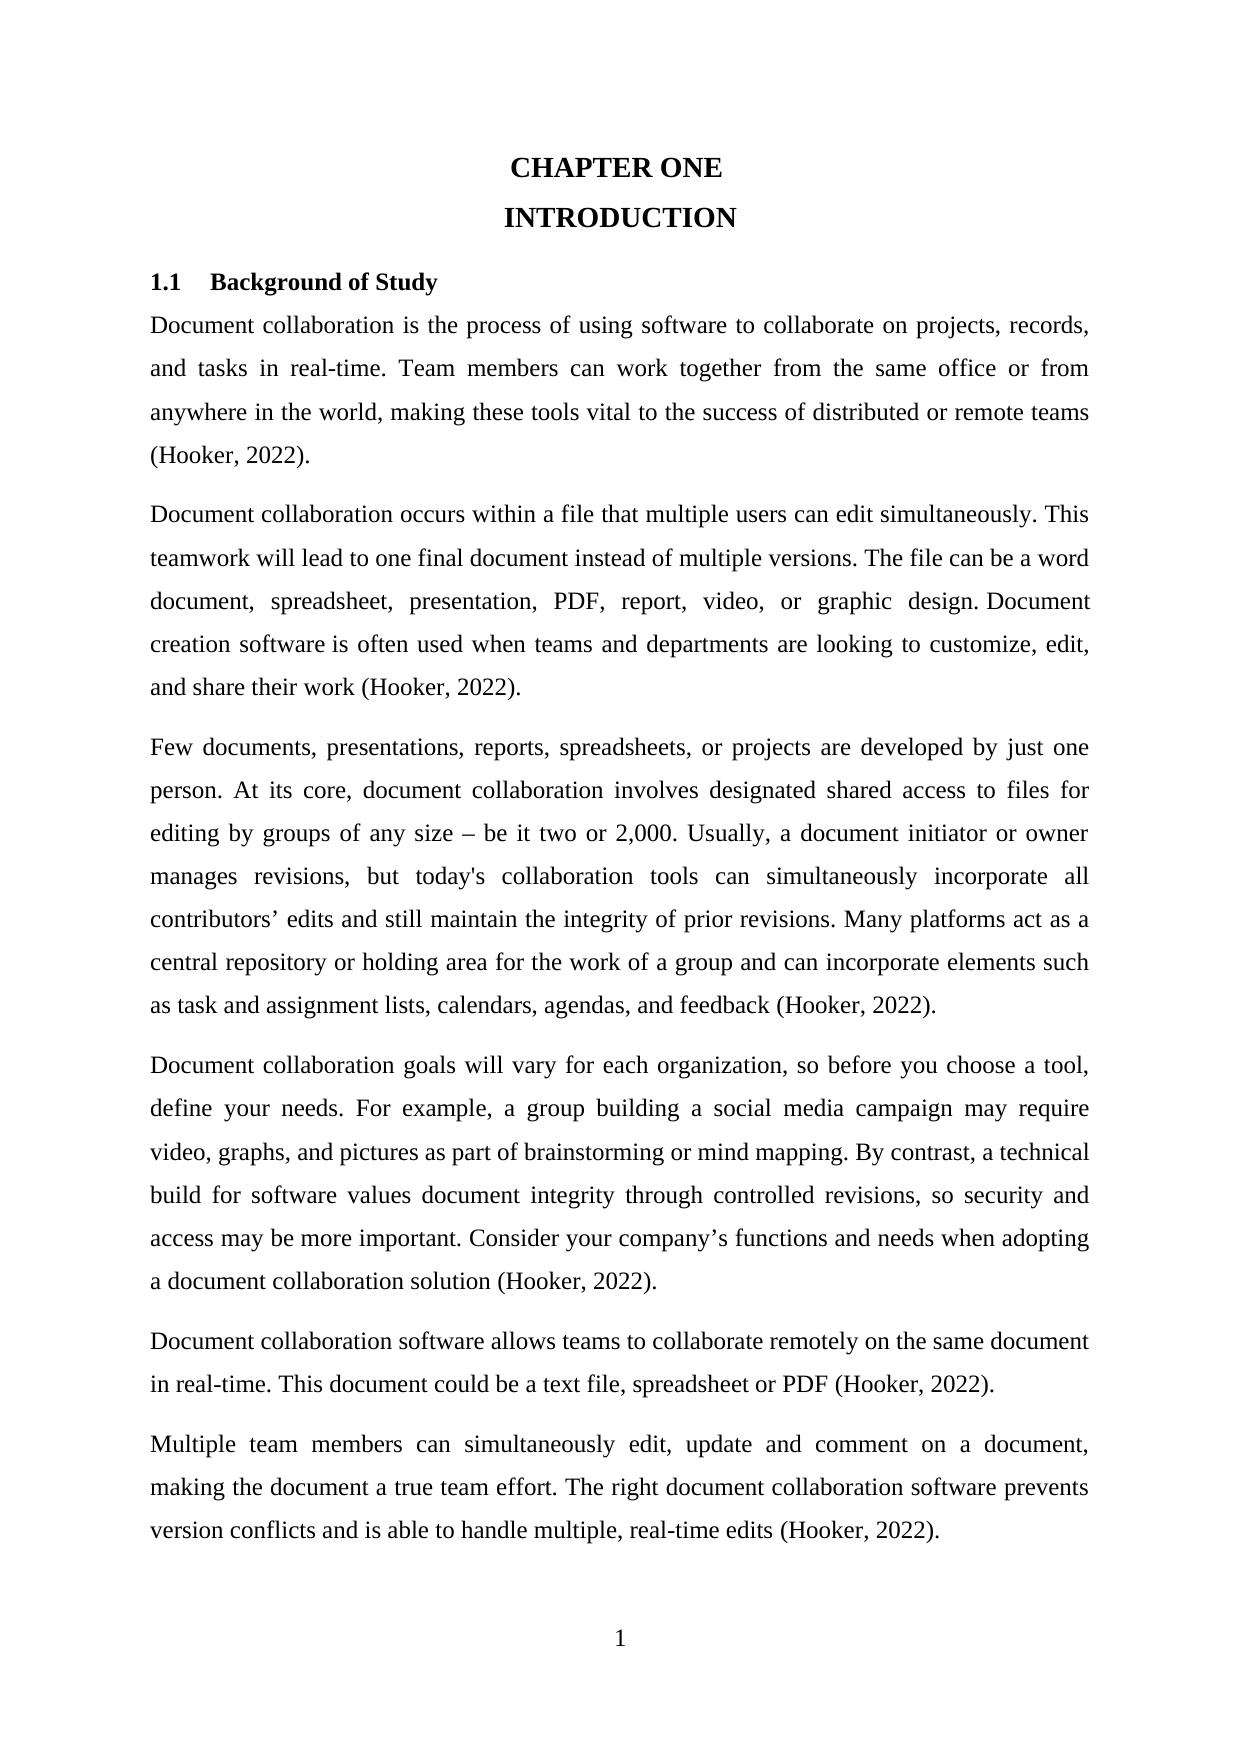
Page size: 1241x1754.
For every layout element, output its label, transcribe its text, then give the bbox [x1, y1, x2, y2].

text Few documents, presentations, reports, spreadsheets, or projects are developed by just one person. At its core, document collaboration involves designated shared access to files for editing by groups of any size – be it two or 2,000. Usually, a document initiator or owner manages revisions, but today's collaboration tools can simultaneously incorporate all contributors’ edits and still maintain the integrity of prior revisions. Many platforms act as a central repository or holding area for the work of a group and can incorporate elements such as task and assignment lists, calendars, agendas, and feedback (Hooker, 2022). [150, 732, 1090, 1019]
text Document collaboration is the process of using software to collaborate on projects, records, and tasks in real-time. Team members can work together from the same office or from anywhere in the world, making these tools vital to the success of distributed or remote teams (Hooker, 2022). [150, 310, 1090, 468]
subtitle Background of Study [150, 267, 1090, 296]
text Document collaboration software allows teams to collaborate remotely on the same document in real-time. This document could be a text file, spreadsheet or PDF (Hooker, 2022). [150, 1326, 1090, 1398]
subtitle CHAPTER ONE INTRODUCTION [150, 150, 1090, 234]
text Document collaboration occurs within a file that multiple users can edit simultaneously. This teamwork will lead to one final document instead of multiple versions. The file can be a word document, spreadsheet, presentation, PDF, report, video, or graphic design. Document creation software is often used when teams and departments are looking to customize, edit, and share their work (Hooker, 2022). [150, 499, 1090, 701]
text Document collaboration goals will vary for each organization, so before you choose a tool, define your needs. For example, a group building a social media campaign may require video, graphs, and pictures as part of brainstorming or mind mapping. By contrast, a technical build for software values document integrity through controlled revisions, so security and access may be more important. Consider your company’s functions and needs when adopting a document collaboration solution (Hooker, 2022). [150, 1050, 1090, 1295]
text Multiple team members can simultaneously edit, update and comment on a document, making the document a true team effort. The right document collaboration software prevents version conflicts and is able to handle multiple, real-time edits (Hooker, 2022). [150, 1429, 1090, 1544]
